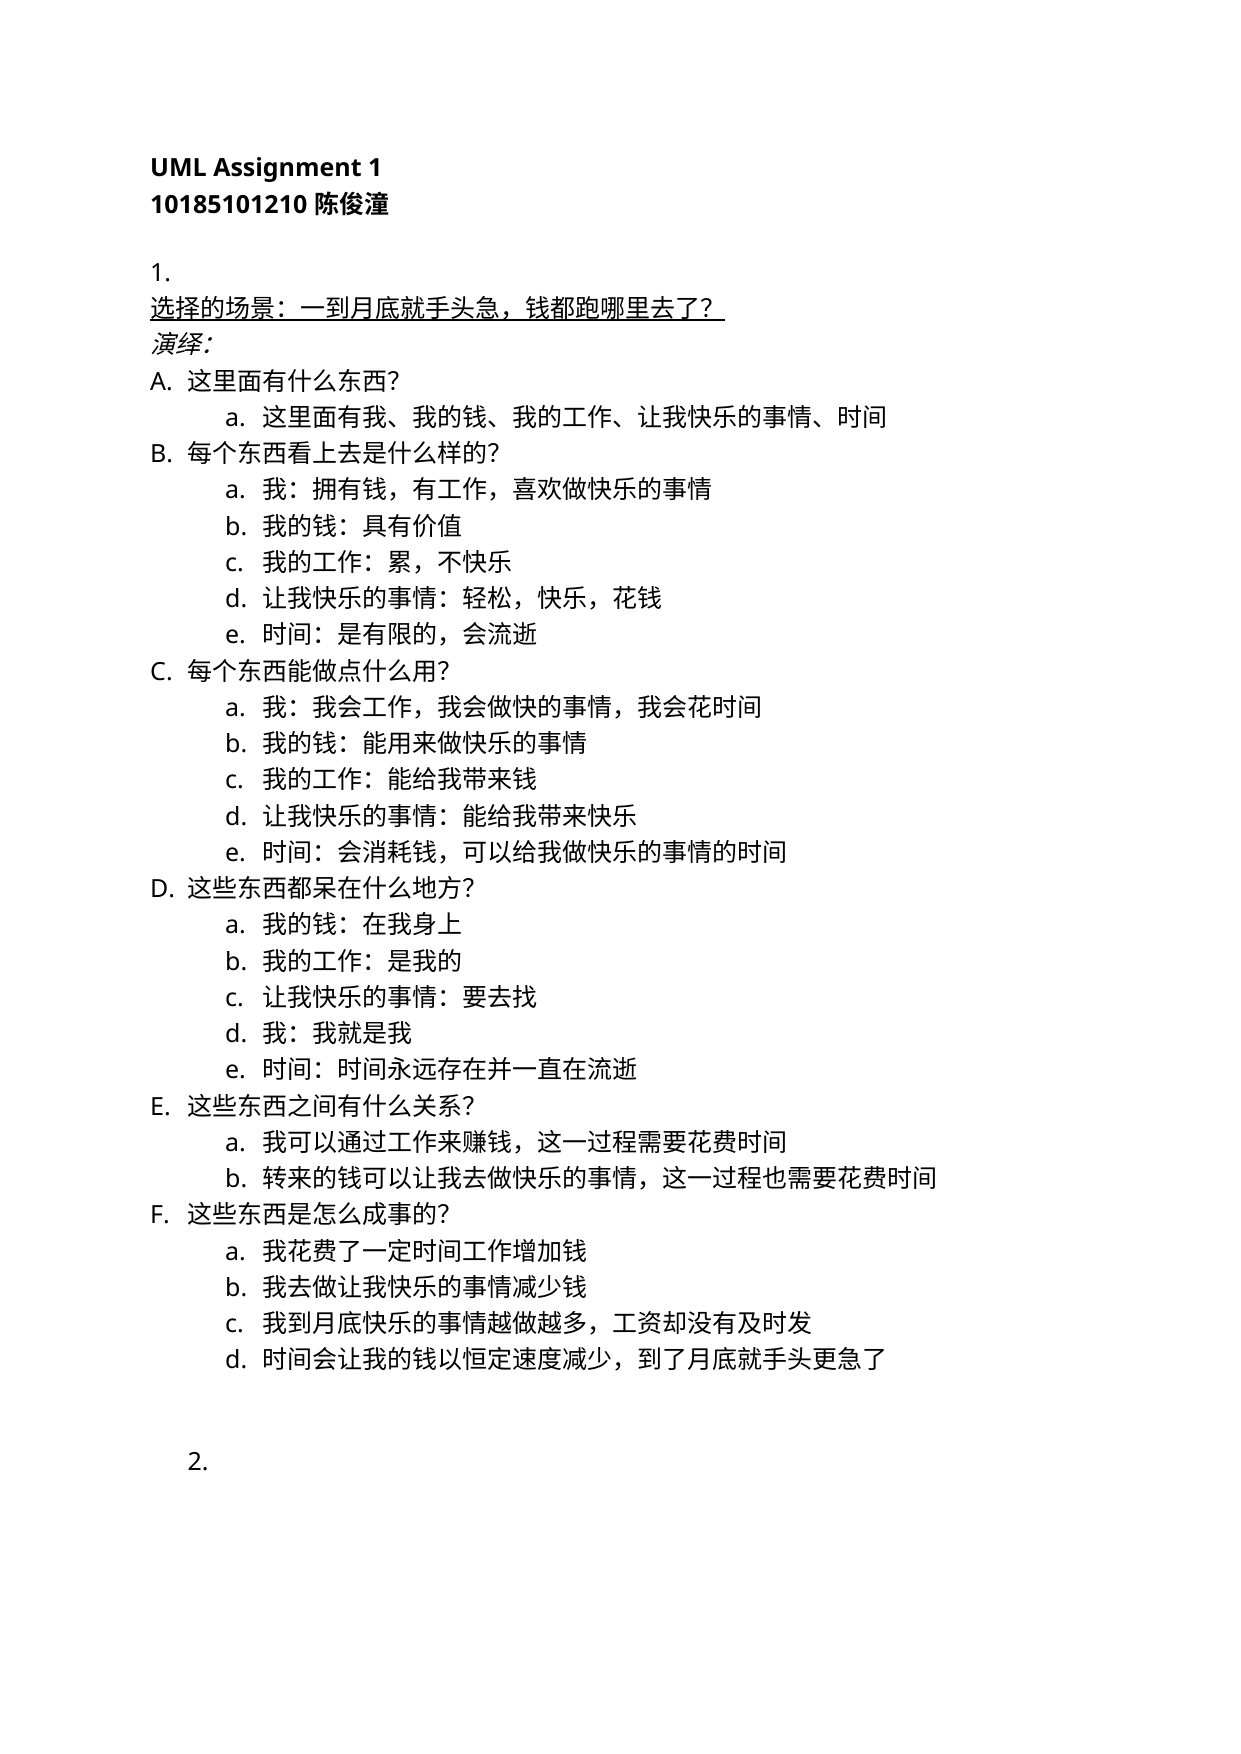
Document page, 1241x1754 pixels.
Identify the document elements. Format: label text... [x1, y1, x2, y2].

list 时间：会消耗钱，可以给我做快乐的事情的时间 [225, 832, 1090, 868]
text 选择的场景：一到月底就手头急，钱都跑哪里去了？ [150, 288, 1090, 325]
text UML Assignment 1 [150, 150, 1090, 184]
list 我的工作：是我的 [225, 941, 1090, 977]
list 我：我就是我 [225, 1013, 1090, 1050]
list 我：我会工作，我会做快的事情，我会花时间 [225, 687, 1090, 723]
list 这些东西是怎么成事的？ [150, 1195, 1090, 1231]
list 我的工作：累，不快乐 [225, 542, 1090, 578]
list 我花费了一定时间工作增加钱 [225, 1231, 1090, 1267]
list 2. [187, 1444, 1090, 1478]
list 我的工作：能给我带来钱 [225, 760, 1090, 796]
list 这里面有我、我的钱、我的工作、让我快乐的事情、时间 [225, 397, 1090, 433]
text 1. [150, 254, 1090, 288]
list 我的钱：具有价值 [225, 506, 1090, 542]
list 时间：是有限的，会流逝 [225, 615, 1090, 651]
list 让我快乐的事情：能给我带来快乐 [225, 796, 1090, 832]
list 时间会让我的钱以恒定速度减少，到了月底就手头更急了 [225, 1340, 1090, 1376]
list 每个东西看上去是什么样的？ [150, 433, 1090, 470]
list 我去做让我快乐的事情减少钱 [225, 1267, 1090, 1303]
text 10185101210 陈俊潼 [150, 184, 1090, 220]
list 每个东西能做点什么用？ [150, 651, 1090, 687]
list 我的钱：能用来做快乐的事情 [225, 723, 1090, 760]
list 这些东西之间有什么关系？ [150, 1086, 1090, 1122]
list 我可以通过工作来赚钱，这一过程需要花费时间 [225, 1122, 1090, 1158]
list 转来的钱可以让我去做快乐的事情，这一过程也需要花费时间 [225, 1158, 1090, 1195]
list 我到月底快乐的事情越做越多，工资却没有及时发 [225, 1303, 1090, 1340]
list 让我快乐的事情：要去找 [225, 977, 1090, 1013]
text 演绎： [150, 325, 1090, 361]
list 我的钱：在我身上 [225, 905, 1090, 941]
list 时间：时间永远存在并一直在流逝 [225, 1050, 1090, 1086]
list 这些东西都呆在什么地方？ [150, 868, 1090, 905]
list 这里面有什么东西？ [150, 361, 1090, 397]
list 我：拥有钱，有工作，喜欢做快乐的事情 [225, 470, 1090, 506]
list 让我快乐的事情：轻松，快乐，花钱 [225, 578, 1090, 615]
